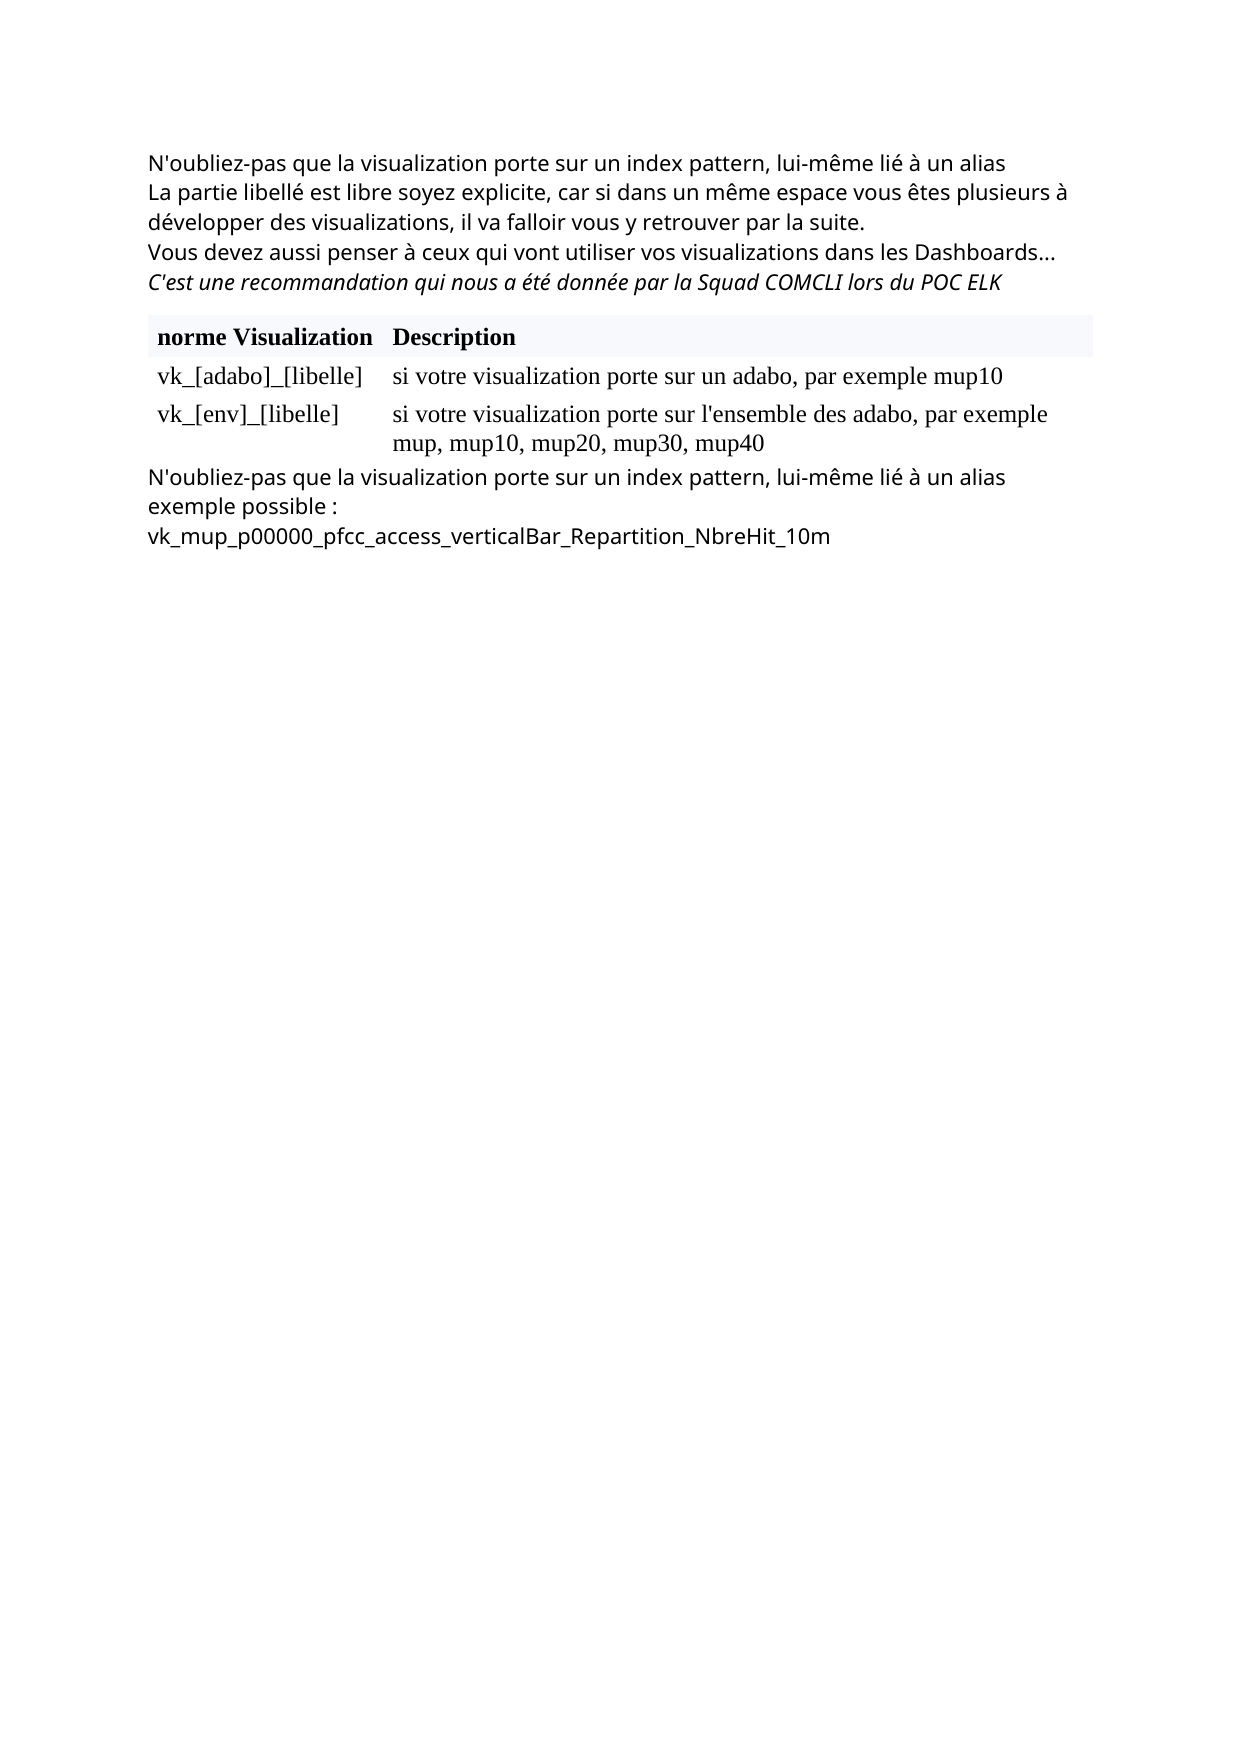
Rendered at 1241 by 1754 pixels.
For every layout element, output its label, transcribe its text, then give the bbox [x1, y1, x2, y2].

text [148, 148, 1093, 297]
text N'oubliez-pas que la visualization porte sur un index pattern, lui-même lié à un alias exemple possible : vk_mup_p00000_pfcc_access_verticalBar_Repartition_NbreHit_10m [148, 462, 1093, 551]
table_cell si votre visualization porte sur l'ensemble des adabo, par exemple mup, mup10, mup20, mup30, mup40 [383, 395, 1093, 462]
table_cell si votre visualization porte sur un adabo, par exemple mup10 [383, 357, 1093, 395]
table_header norme Visualization [148, 315, 383, 357]
table_cell vk_[adabo]_[libelle] [148, 357, 383, 395]
table_cell vk_[env]_[libelle] [148, 395, 383, 462]
table_header Description [383, 315, 1093, 357]
